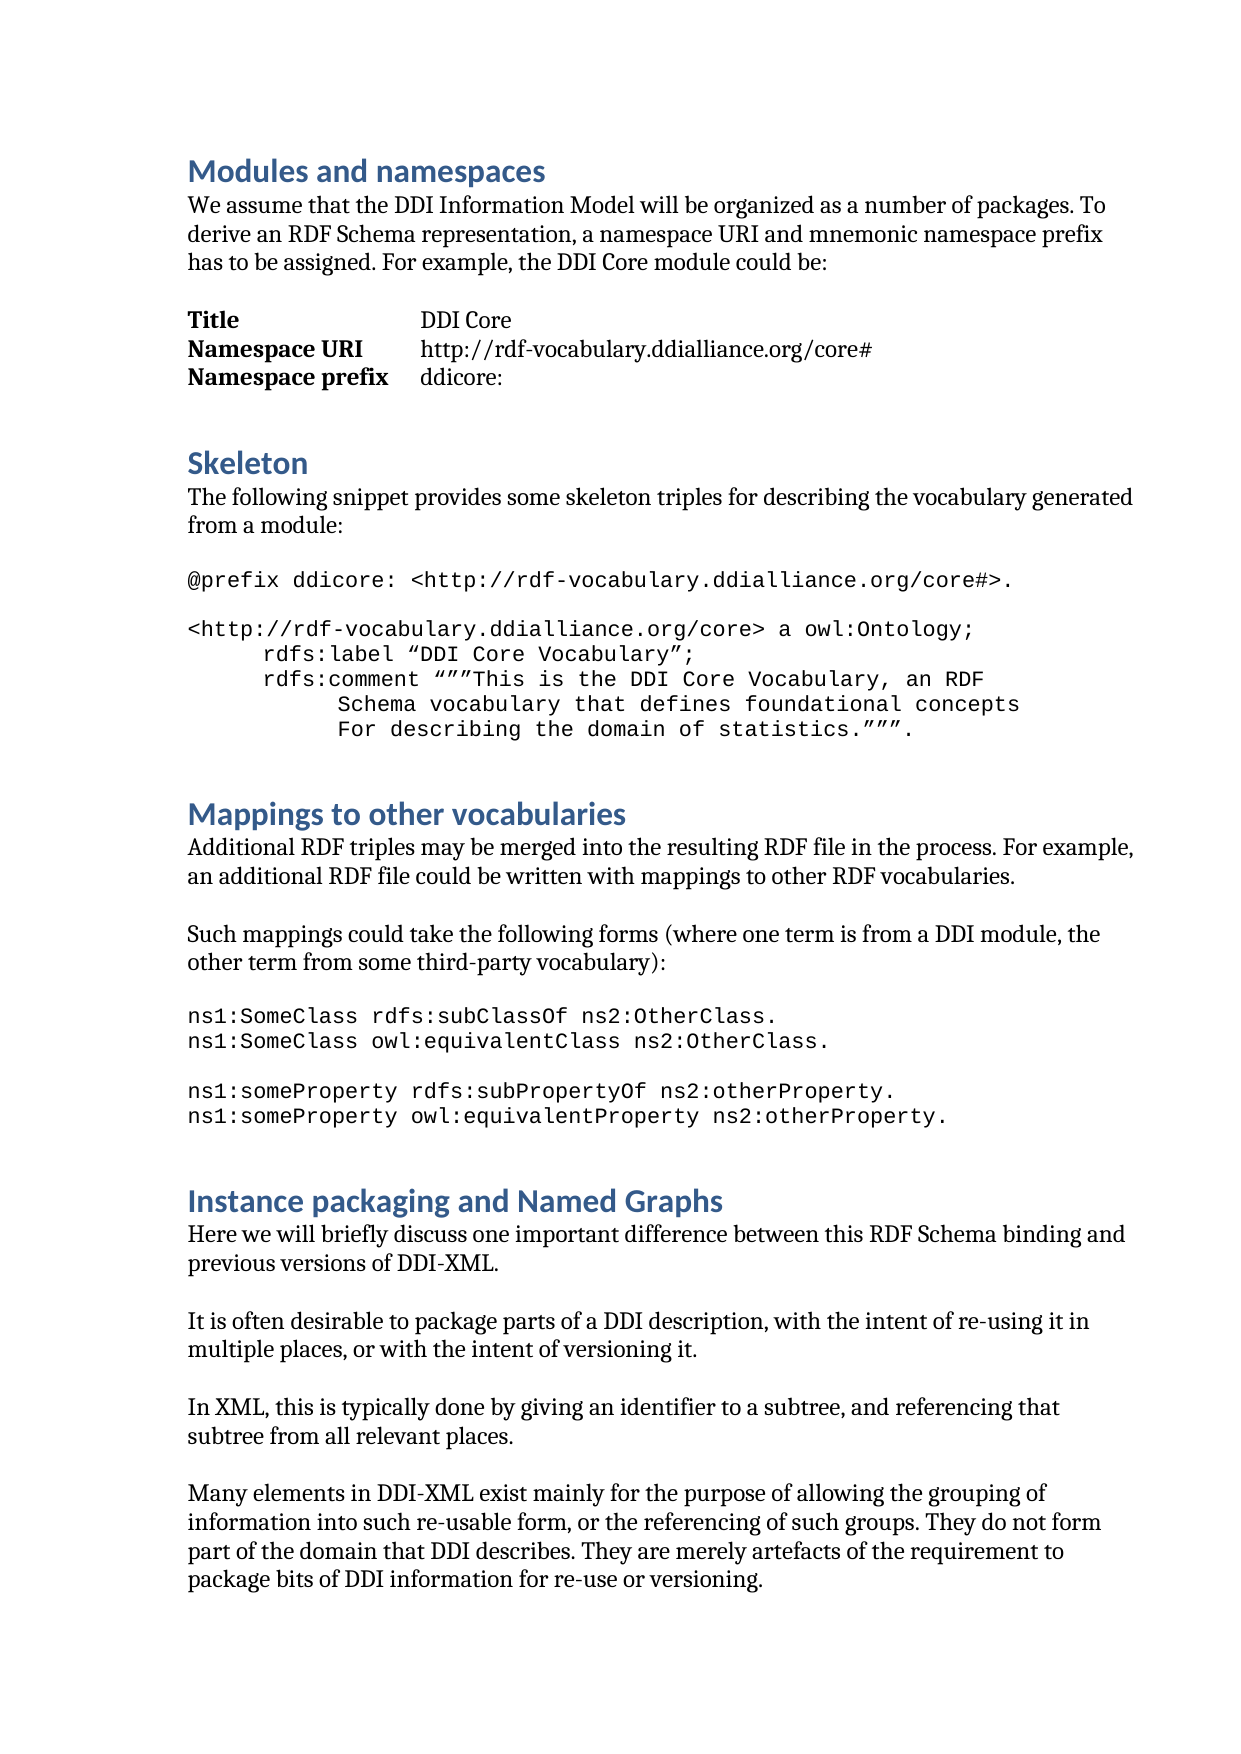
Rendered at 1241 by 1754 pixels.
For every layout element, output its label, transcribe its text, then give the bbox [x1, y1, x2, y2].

text The following snippet provides some skeleton triples for describing the vocabulary generated from a module: [187, 483, 1138, 540]
text Additional RDF triples may be merged into the resulting RDF file in the process. For example, an additional RDF file could be written with mappings to other RDF vocabularies. [187, 833, 1138, 891]
text <http://rdf-vocabulary.ddialliance.org/core> a owl:Ontology; [187, 618, 1138, 643]
text ns1:someProperty rdfs:subPropertyOf ns2:otherProperty. [187, 1080, 1138, 1105]
text Many elements in DDI-XML exist mainly for the purpose of allowing the grouping of information into such re-usable form, or the referencing of such groups. They do not form part of the domain that DDI describes. They are merely artefacts of the requirement to package bits of DDI information for re-use or versioning. [187, 1479, 1138, 1594]
table_cell Namespace prefix [176, 363, 409, 392]
text ns1:someProperty owl:equivalentProperty ns2:otherProperty. [187, 1105, 1138, 1130]
subtitle Skeleton [187, 442, 1138, 483]
subtitle Modules and namespaces [187, 150, 1138, 191]
text Schema vocabulary that defines foundational concepts [262, 693, 1138, 718]
text rdfs:comment “””This is the DDI Core Vocabulary, an RDF [187, 668, 1138, 693]
table_cell http://rdf-vocabulary.ddialliance.org/core# [409, 335, 1063, 363]
text It is often desirable to package parts of a DDI description, with the intent of re-using it in multiple places, or with the intent of versioning it. [187, 1307, 1138, 1364]
subtitle Instance packaging and Named Graphs [187, 1180, 1138, 1220]
text Such mappings could take the following forms (where one term is from a DDI module, the other term from some third-party vocabulary): [187, 919, 1138, 977]
table_header DDI Core [409, 306, 1063, 334]
text For describing the domain of statistics.”””. [262, 718, 1138, 742]
text rdfs:label “DDI Core Vocabulary”; [187, 643, 1138, 668]
table_header Title [176, 306, 409, 334]
text Here we will briefly discuss one important difference between this RDF Schema binding and previous versions of DDI-XML. [187, 1220, 1138, 1278]
text In XML, this is typically done by giving an identifier to a subtree, and referencing that subtree from all relevant places. [187, 1393, 1138, 1450]
text @prefix ddicore: <http://rdf-vocabulary.ddialliance.org/core#>. [187, 569, 1138, 594]
text ns1:SomeClass owl:equivalentClass ns2:OtherClass. [187, 1031, 1138, 1055]
subtitle Mappings to other vocabularies [187, 792, 1138, 833]
text ns1:SomeClass rdfs:subClassOf ns2:OtherClass. [187, 1006, 1138, 1031]
text We assume that the DDI Information Model will be organized as a number of packages. To derive an RDF Schema representation, a namespace URI and mnemonic namespace prefix has to be assigned. For example, the DDI Core module could be: [187, 191, 1138, 277]
table_cell ddicore: [409, 363, 1063, 392]
table_cell Namespace URI [176, 335, 409, 363]
